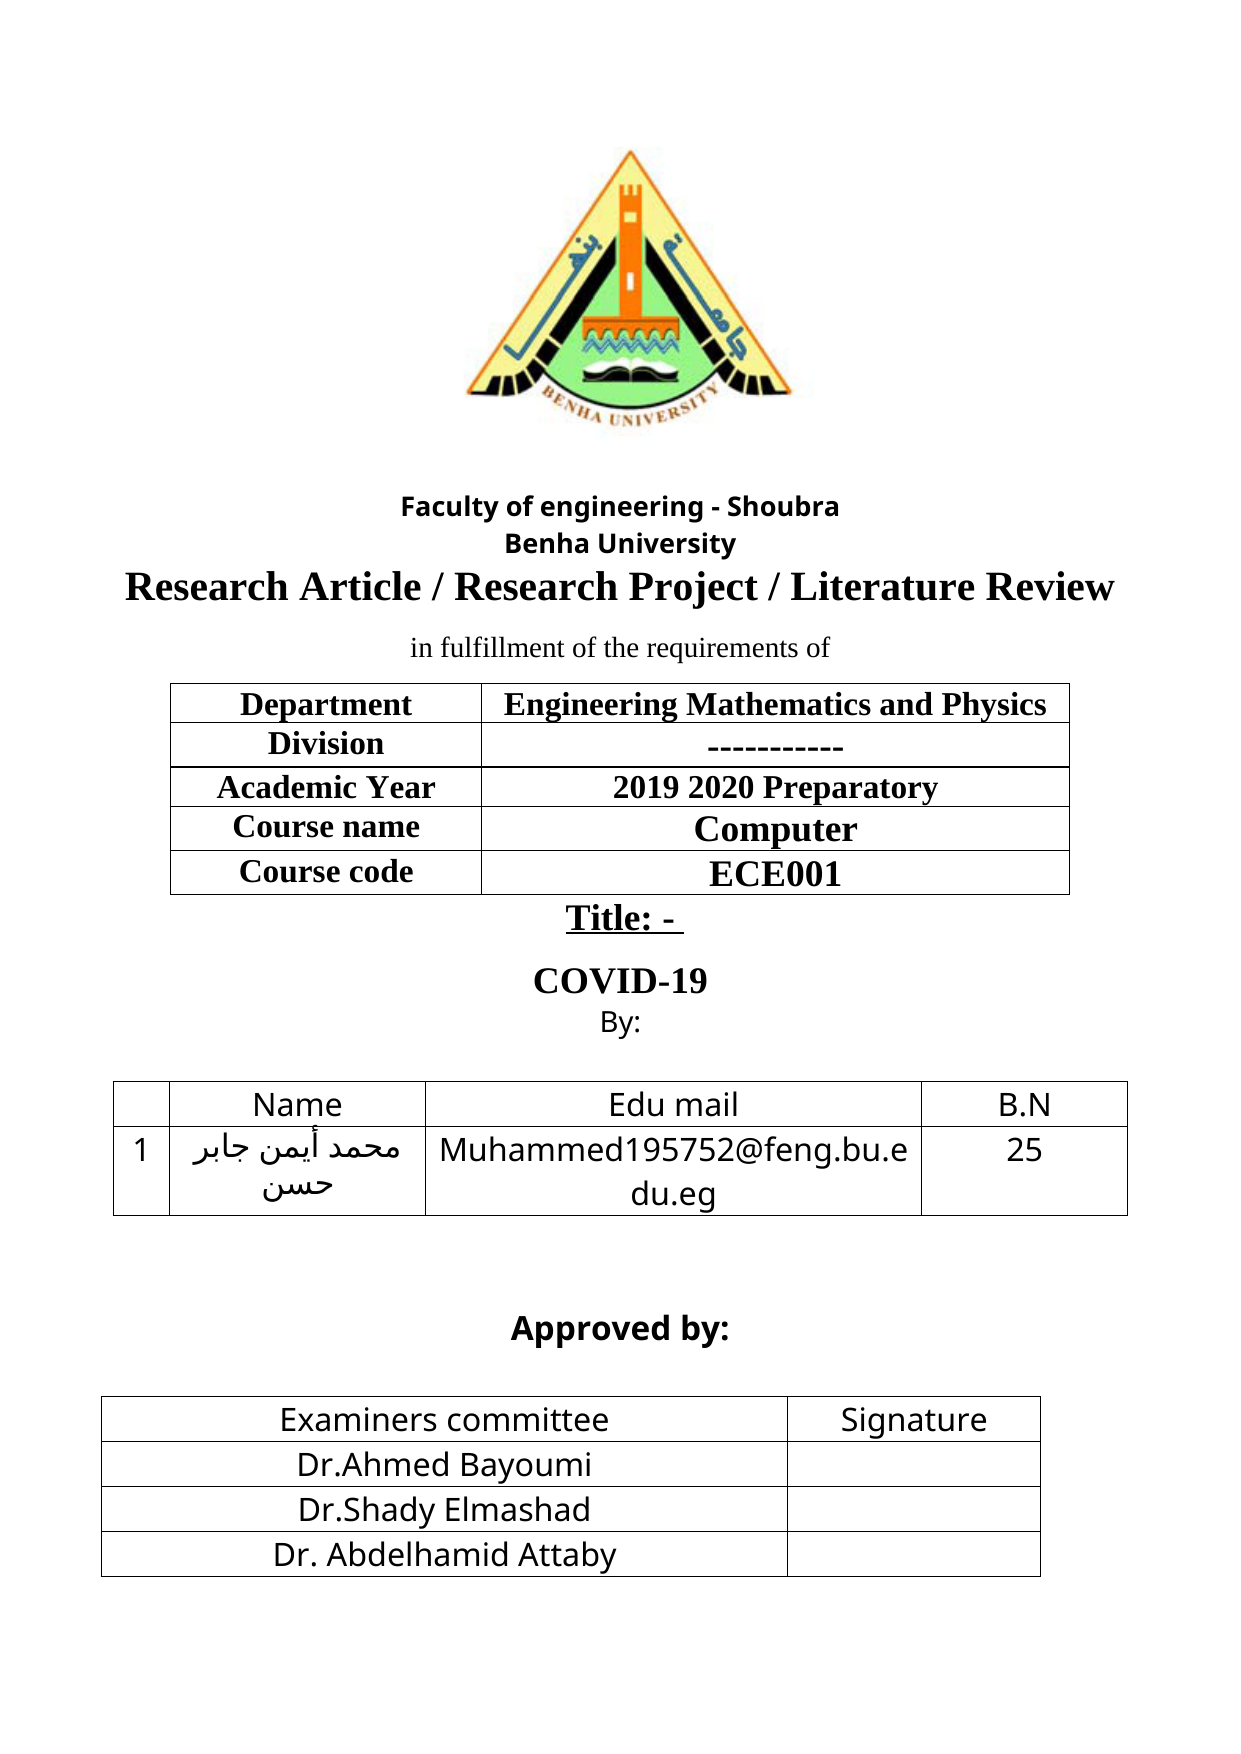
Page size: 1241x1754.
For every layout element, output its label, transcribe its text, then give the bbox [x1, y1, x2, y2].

table_header Department [171, 684, 481, 722]
table_cell ----------- [482, 723, 1069, 766]
text Research Article / Research Project / Literature Review [112, 562, 1128, 609]
text Benha University [112, 525, 1128, 562]
table_cell 25 [922, 1127, 1127, 1215]
text Approved by: [112, 1305, 1128, 1351]
table_header Engineering Mathematics and Physics [482, 684, 1069, 722]
table_cell Dr. Abdelhamid Attaby [102, 1532, 787, 1576]
table_header Name [170, 1082, 425, 1126]
table_cell Muhammed195752@feng.bu.edu.eg [426, 1127, 921, 1215]
table_cell محمد أيمن جابر حسن [170, 1127, 425, 1215]
table_cell Course code [171, 851, 481, 894]
table_cell Division [171, 723, 481, 766]
table_cell Dr.Ahmed Bayoumi [102, 1442, 787, 1486]
text Faculty of engineering - Shoubra [112, 488, 1128, 525]
text COVID-19 [112, 958, 1128, 1001]
table_cell Course name [171, 807, 481, 850]
table_header Examiners committee [102, 1397, 787, 1441]
picture [413, 147, 827, 439]
table_cell ECE001 [482, 851, 1069, 894]
text By: [112, 1001, 1128, 1041]
text Title: - [112, 895, 1128, 938]
table_header B.N [922, 1082, 1127, 1126]
table_cell [788, 1442, 1040, 1486]
table_cell Computer [482, 807, 1069, 850]
table_cell Academic Year [171, 768, 481, 806]
text in fulfillment of the requirements of [112, 630, 1128, 663]
table_cell Dr.Shady Elmashad [102, 1487, 787, 1531]
table_cell 2019 2020 Preparatory [482, 768, 1069, 806]
table_cell [788, 1487, 1040, 1531]
table_cell [788, 1532, 1040, 1576]
table_header [114, 1082, 169, 1126]
table_header Edu mail [426, 1082, 921, 1126]
table_header Signature [788, 1397, 1040, 1441]
table_cell 1 [114, 1127, 169, 1215]
